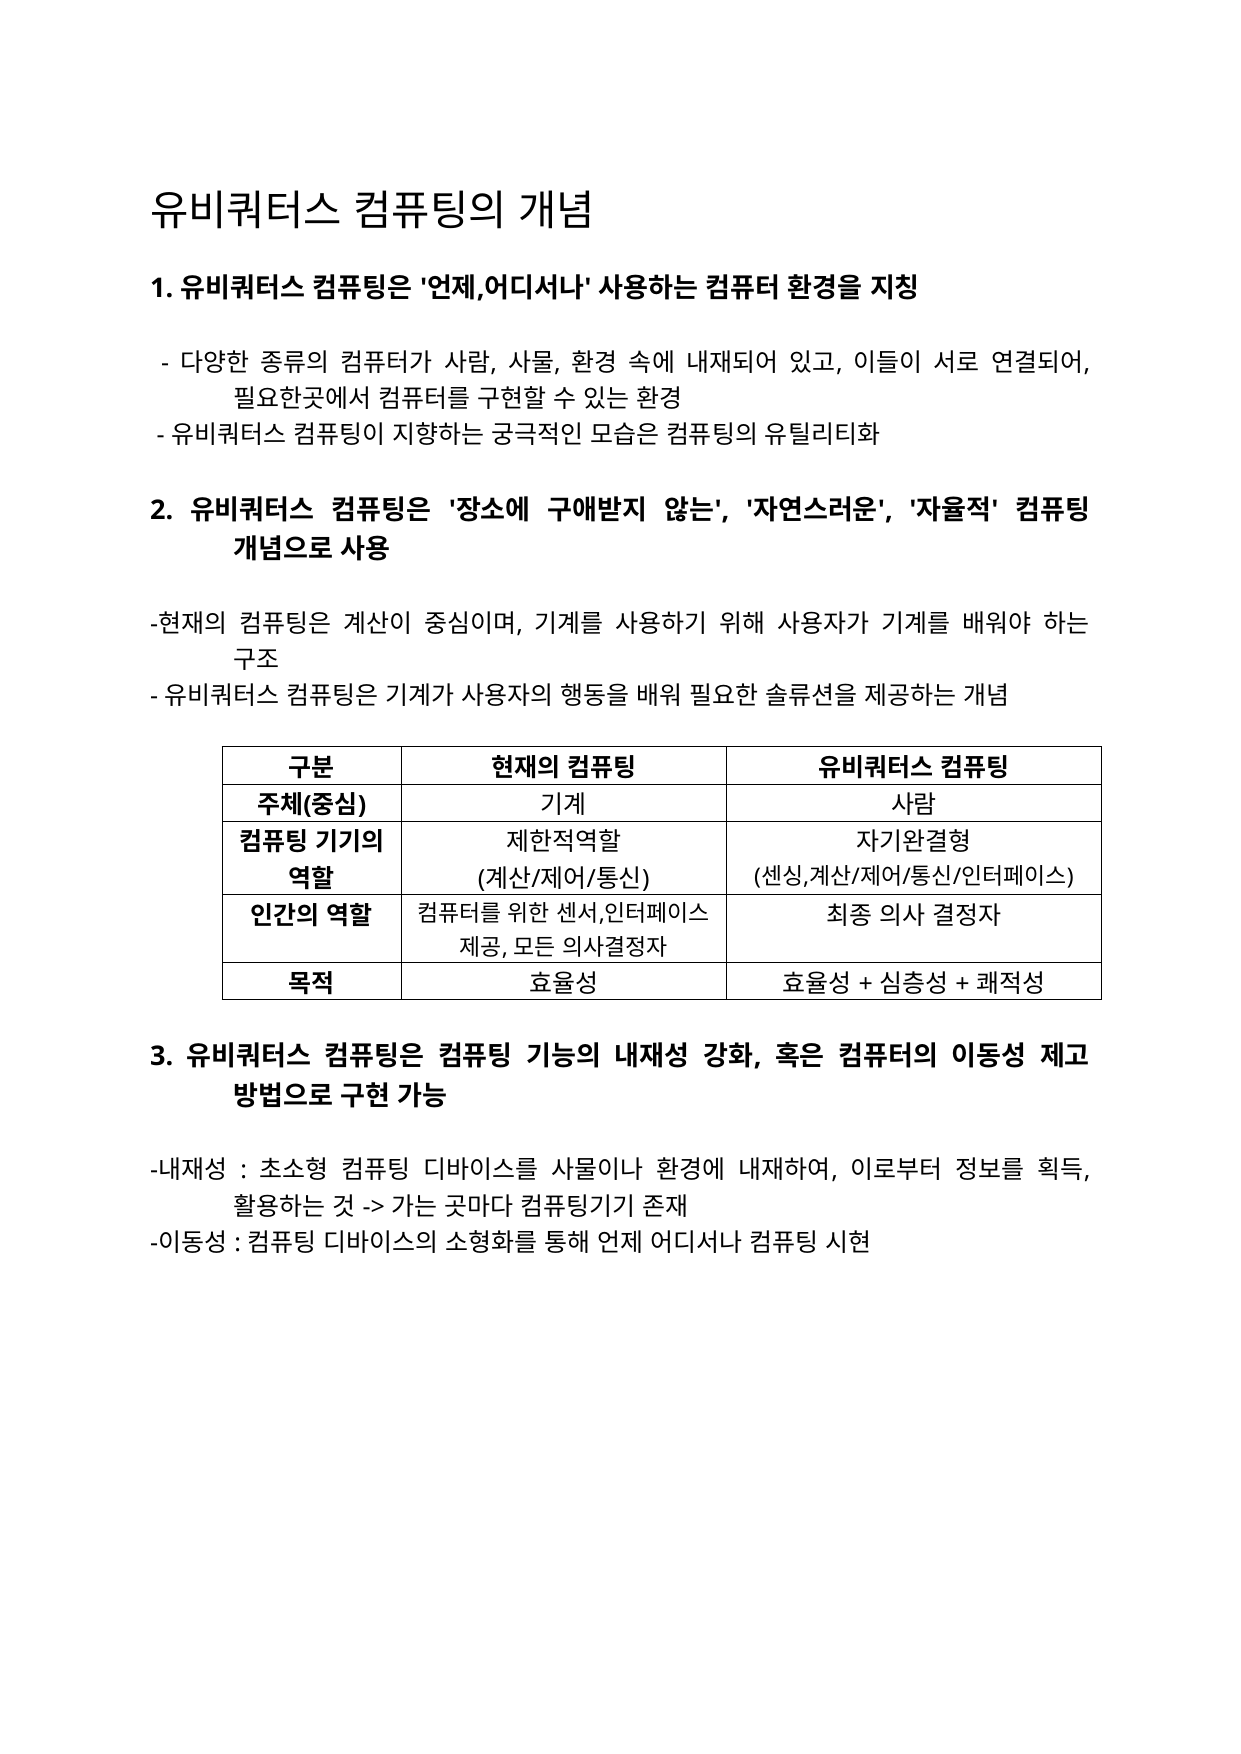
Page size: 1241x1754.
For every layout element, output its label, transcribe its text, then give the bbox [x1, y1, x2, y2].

text 1. 유비쿼터스 컴퓨팅은 '언제,어디서나' 사용하는 컴퓨터 환경을 지칭 [150, 266, 1090, 305]
table_cell 제한적역할 (계산/제어/통신) [402, 822, 726, 894]
text - 다양한 종류의 컴퓨터가 사람, 사물, 환경 속에 내재되어 있고, 이들이 서로 연결되어, 필요한곳에서 컴퓨터를 구현할 수 있는 환경 [150, 342, 1090, 415]
text -현재의 컴퓨팅은 계산이 중심이며, 기계를 사용하기 위해 사용자가 기계를 배워야 하는 구조 [150, 603, 1090, 676]
table_cell 컴퓨터를 위한 센서,인터페이스 제공, 모든 의사결정자 [402, 895, 726, 962]
table_cell 컴퓨팅 기기의 역할 [223, 822, 401, 894]
table_cell 사람 [727, 785, 1101, 821]
text - 유비쿼터스 컴퓨팅이 지향하는 궁극적인 모습은 컴퓨팅의 유틸리티화 [150, 415, 1090, 451]
table_header 구분 [223, 747, 401, 783]
table_cell 인간의 역할 [223, 895, 401, 962]
table_cell 최종 의사 결정자 [727, 895, 1101, 962]
table_cell 목적 [223, 963, 401, 999]
text -내재성 : 초소형 컴퓨팅 디바이스를 사물이나 환경에 내재하여, 이로부터 정보를 획득, 활용하는 것 -> 가는 곳마다 컴퓨팅기기 존재 [150, 1150, 1090, 1222]
table_header 현재의 컴퓨팅 [402, 747, 726, 783]
text 2. 유비쿼터스 컴퓨팅은 '장소에 구애받지 않는', '자연스러운', '자율적' 컴퓨팅 개념으로 사용 [150, 488, 1090, 566]
text -이동성 : 컴퓨팅 디바이스의 소형화를 통해 언제 어디서나 컴퓨팅 시현 [150, 1222, 1090, 1259]
text 유비쿼터스 컴퓨팅의 개념 [150, 177, 1090, 237]
table_cell 효율성 [402, 963, 726, 999]
table_cell 기계 [402, 785, 726, 821]
text 3. 유비쿼터스 컴퓨팅은 컴퓨팅 기능의 내재성 강화, 혹은 컴퓨터의 이동성 제고 방법으로 구현 가능 [150, 1034, 1090, 1113]
table_cell 효율성 + 심층성 + 쾌적성 [727, 963, 1101, 999]
table_header 유비쿼터스 컴퓨팅 [727, 747, 1101, 783]
table_cell 자기완결형 (센싱,계산/제어/통신/인터페이스) [727, 822, 1101, 894]
text - 유비쿼터스 컴퓨팅은 기계가 사용자의 행동을 배워 필요한 솔류션을 제공하는 개념 [150, 676, 1090, 712]
table_cell 주체(중심) [223, 785, 401, 821]
